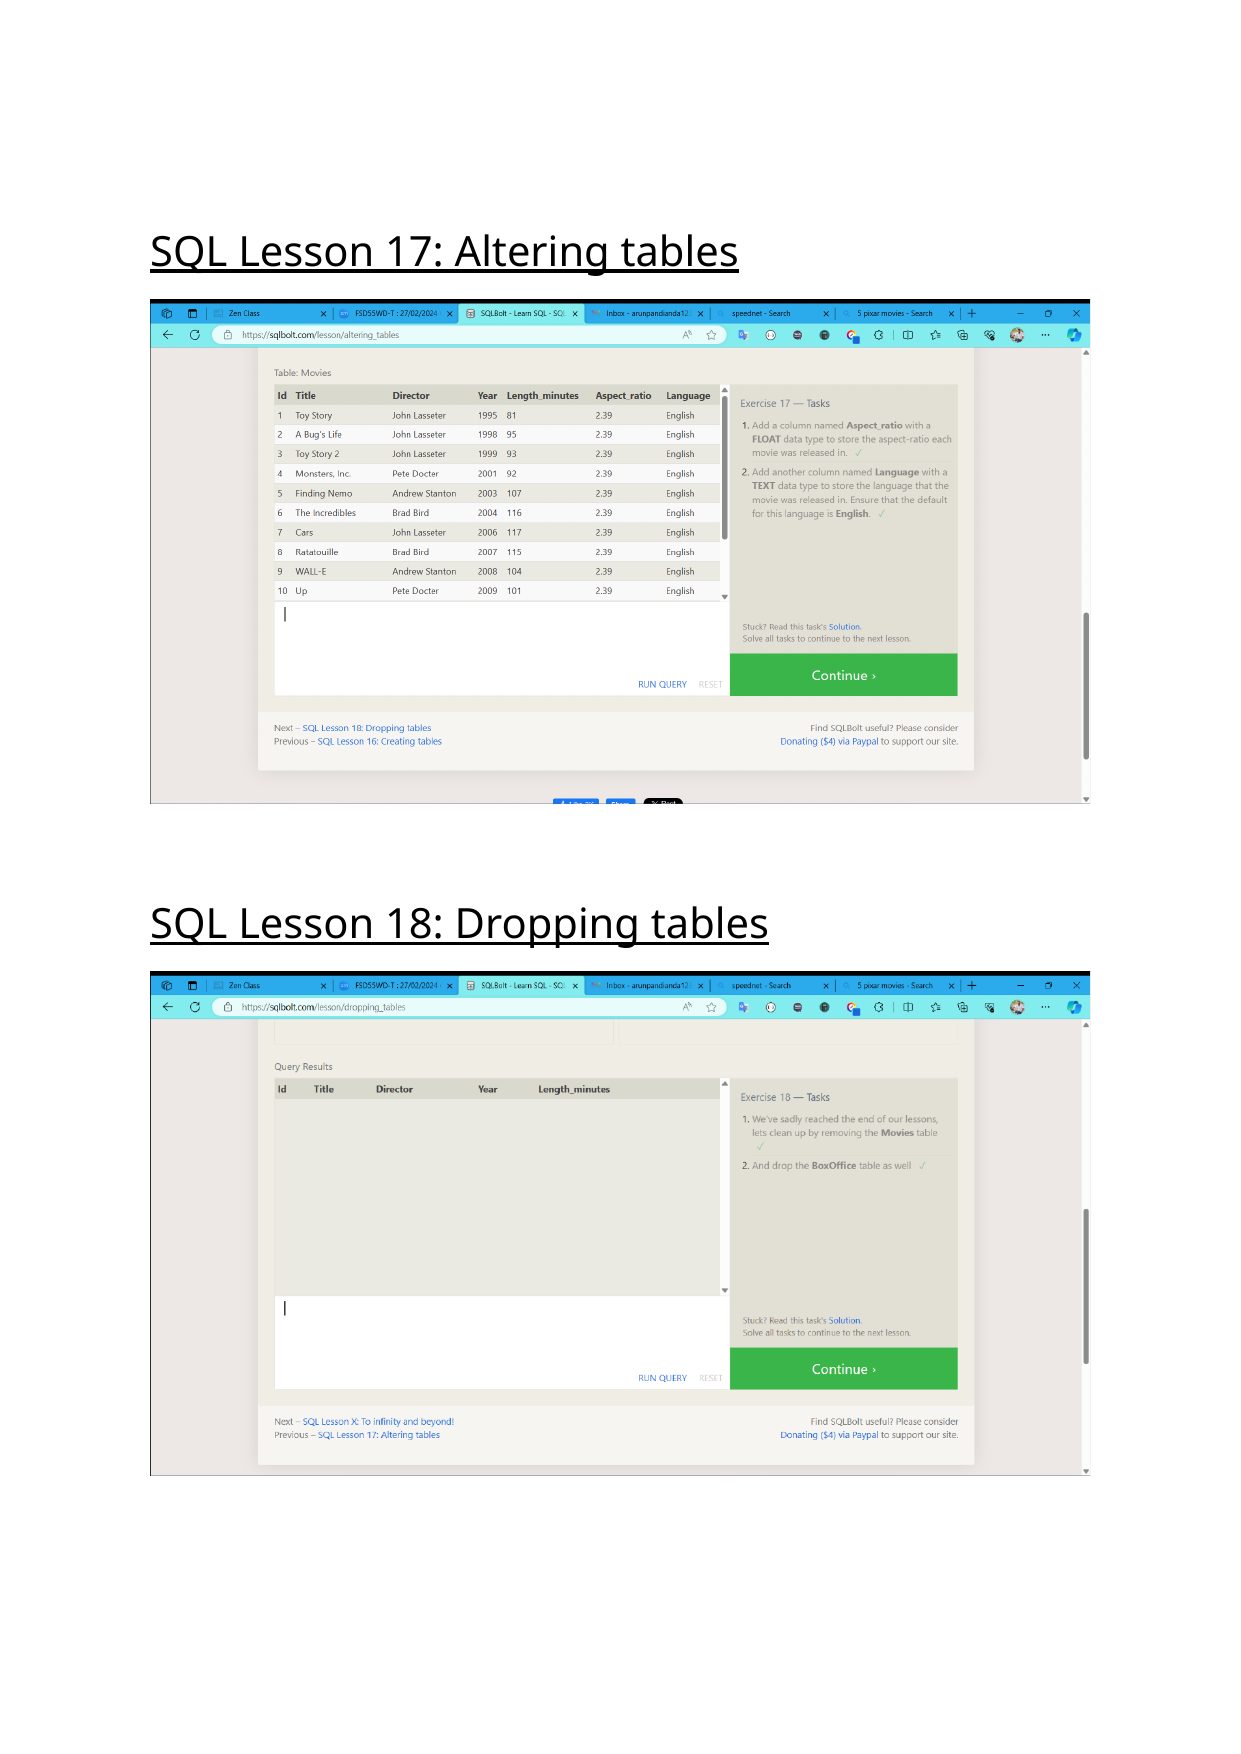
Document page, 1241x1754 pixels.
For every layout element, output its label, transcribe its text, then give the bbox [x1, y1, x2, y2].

picture [150, 299, 1091, 804]
text SQL Lesson 18: Dropping tables [150, 894, 1090, 951]
text SQL Lesson 17: Altering tables [150, 222, 1090, 278]
picture [150, 971, 1091, 1476]
